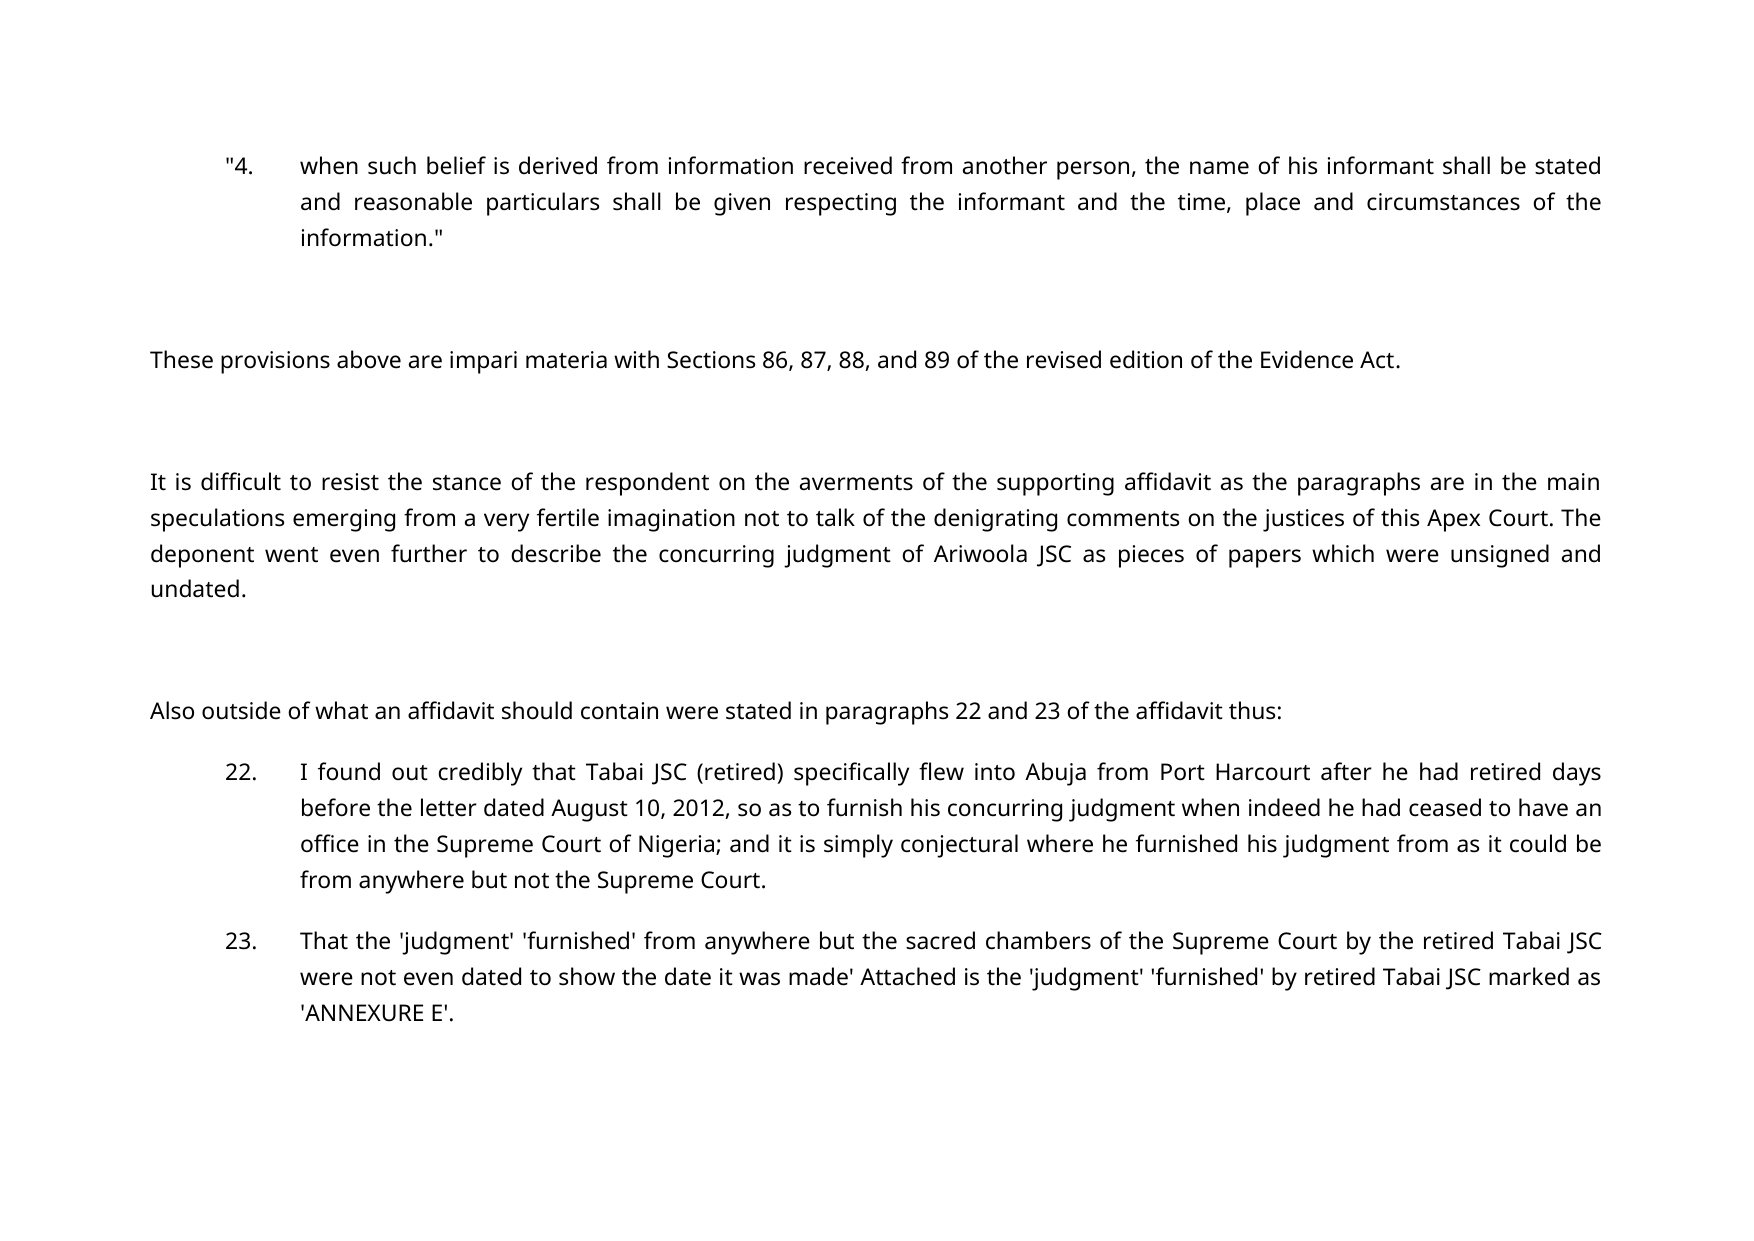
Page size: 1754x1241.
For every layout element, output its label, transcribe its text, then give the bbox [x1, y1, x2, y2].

text 23. That the 'judgment' 'furnished' from anywhere but the sacred chambers of the Supreme Court by the retired Tabai JSC were not even dated to show the date it was made' Attached is the 'judgment' 'furnished' by retired Tabai JSC marked as 'ANNEXURE E'. [225, 925, 1604, 1028]
text These provisions above are impari materia with Sections 86, 87, 88, and 89 of the revised edition of the Evidence Act. [150, 344, 1604, 375]
text 22. I found out credibly that Tabai JSC (retired) specifically flew into Abuja from Port Harcourt after he had retired days before the letter dated August 10, 2012, so as to furnish his concurring judgment when indeed he had ceased to have an office in the Supreme Court of Nigeria; and it is simply conjectural where he furnished his judgment from as it could be from anywhere but not the Supreme Court. [225, 756, 1604, 895]
text It is difficult to resist the stance of the respondent on the averments of the supporting affidavit as the paragraphs are in the main speculations emerging from a very fertile imagination not to talk of the denigrating comments on the justices of this Apex Court. The deponent went even further to describe the concurring judgment of Ariwoola JSC as pieces of papers which were unsigned and undated. [150, 466, 1604, 605]
text "4. when such belief is derived from information received from another person, the name of his informant shall be stated and reasonable particulars shall be given respecting the informant and the time, place and circumstances of the information." [225, 150, 1604, 253]
text Also outside of what an affidavit should contain were stated in paragraphs 22 and 23 of the affidavit thus: [150, 695, 1604, 727]
